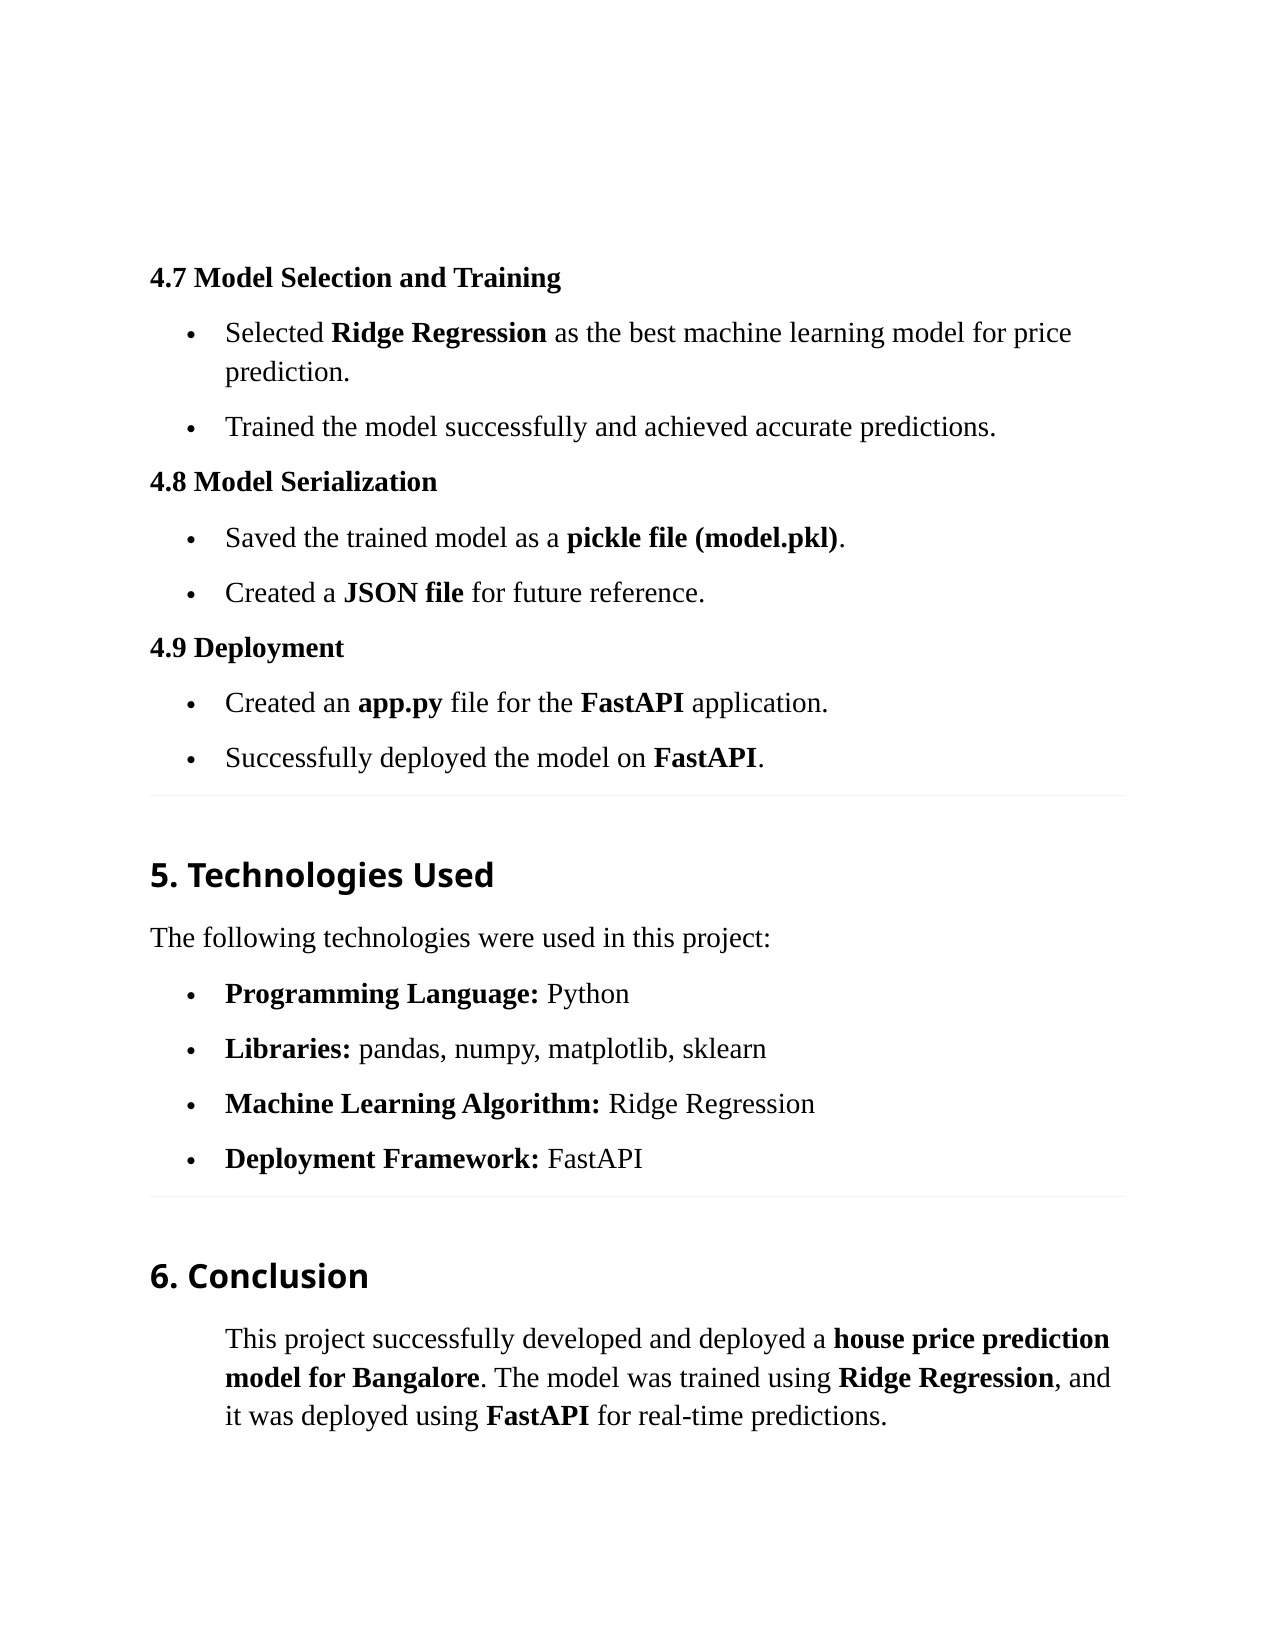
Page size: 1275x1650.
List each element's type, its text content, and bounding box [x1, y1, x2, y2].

list Libraries: pandas, numpy, matplotlib, sklearn [187, 1031, 1125, 1064]
text 4.8 Model Serialization [150, 464, 1125, 498]
text 5. Technologies Used [150, 852, 1125, 897]
list Created an app.py file for the FastAPI application. [187, 685, 1125, 719]
text The following technologies were used in this project: [150, 921, 1125, 954]
list Trained the model successfully and achieved accurate predictions. [187, 409, 1125, 443]
list Successfully deployed the model on FastAPI. [187, 741, 1125, 774]
text 4.9 Deployment [150, 630, 1125, 664]
list Deployment Framework: FastAPI [187, 1141, 1125, 1175]
list Saved the trained model as a pickle file (model.pkl). [187, 520, 1125, 553]
list Created a JSON file for future reference. [187, 575, 1125, 608]
list Selected Ridge Regression as the best machine learning model for price prediction. [187, 316, 1125, 388]
text This project successfully developed and deployed a house price prediction model for Bangalore. The model was trained using Ridge Regression, and it was deployed using FastAPI for real-time predictions. [225, 1321, 1125, 1432]
text 6. Conclusion [150, 1252, 1125, 1298]
list Machine Learning Algorithm: Ridge Regression [187, 1086, 1125, 1120]
text 4.7 Model Selection and Training [150, 260, 1125, 294]
list Programming Language: Python [187, 976, 1125, 1009]
